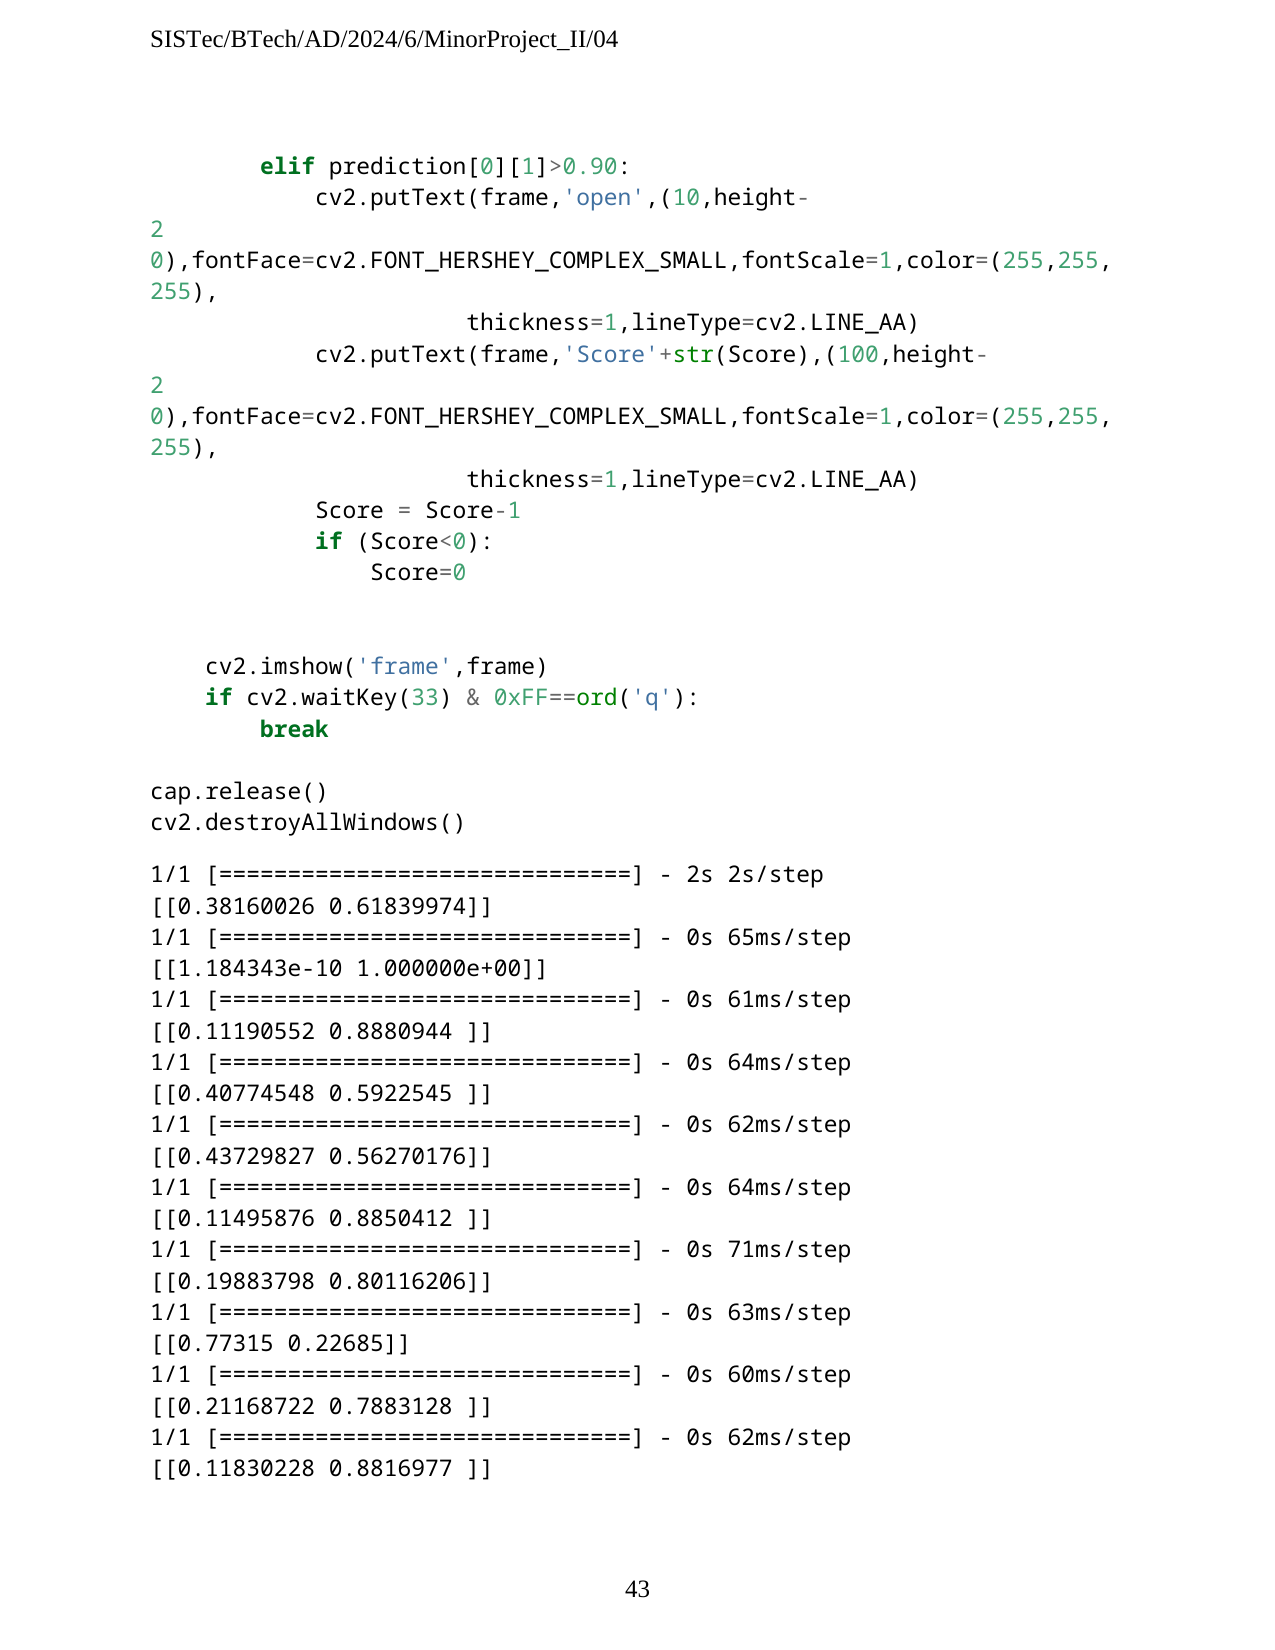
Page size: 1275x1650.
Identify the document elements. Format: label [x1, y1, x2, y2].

text [150, 150, 1125, 837]
text [150, 858, 1125, 1483]
